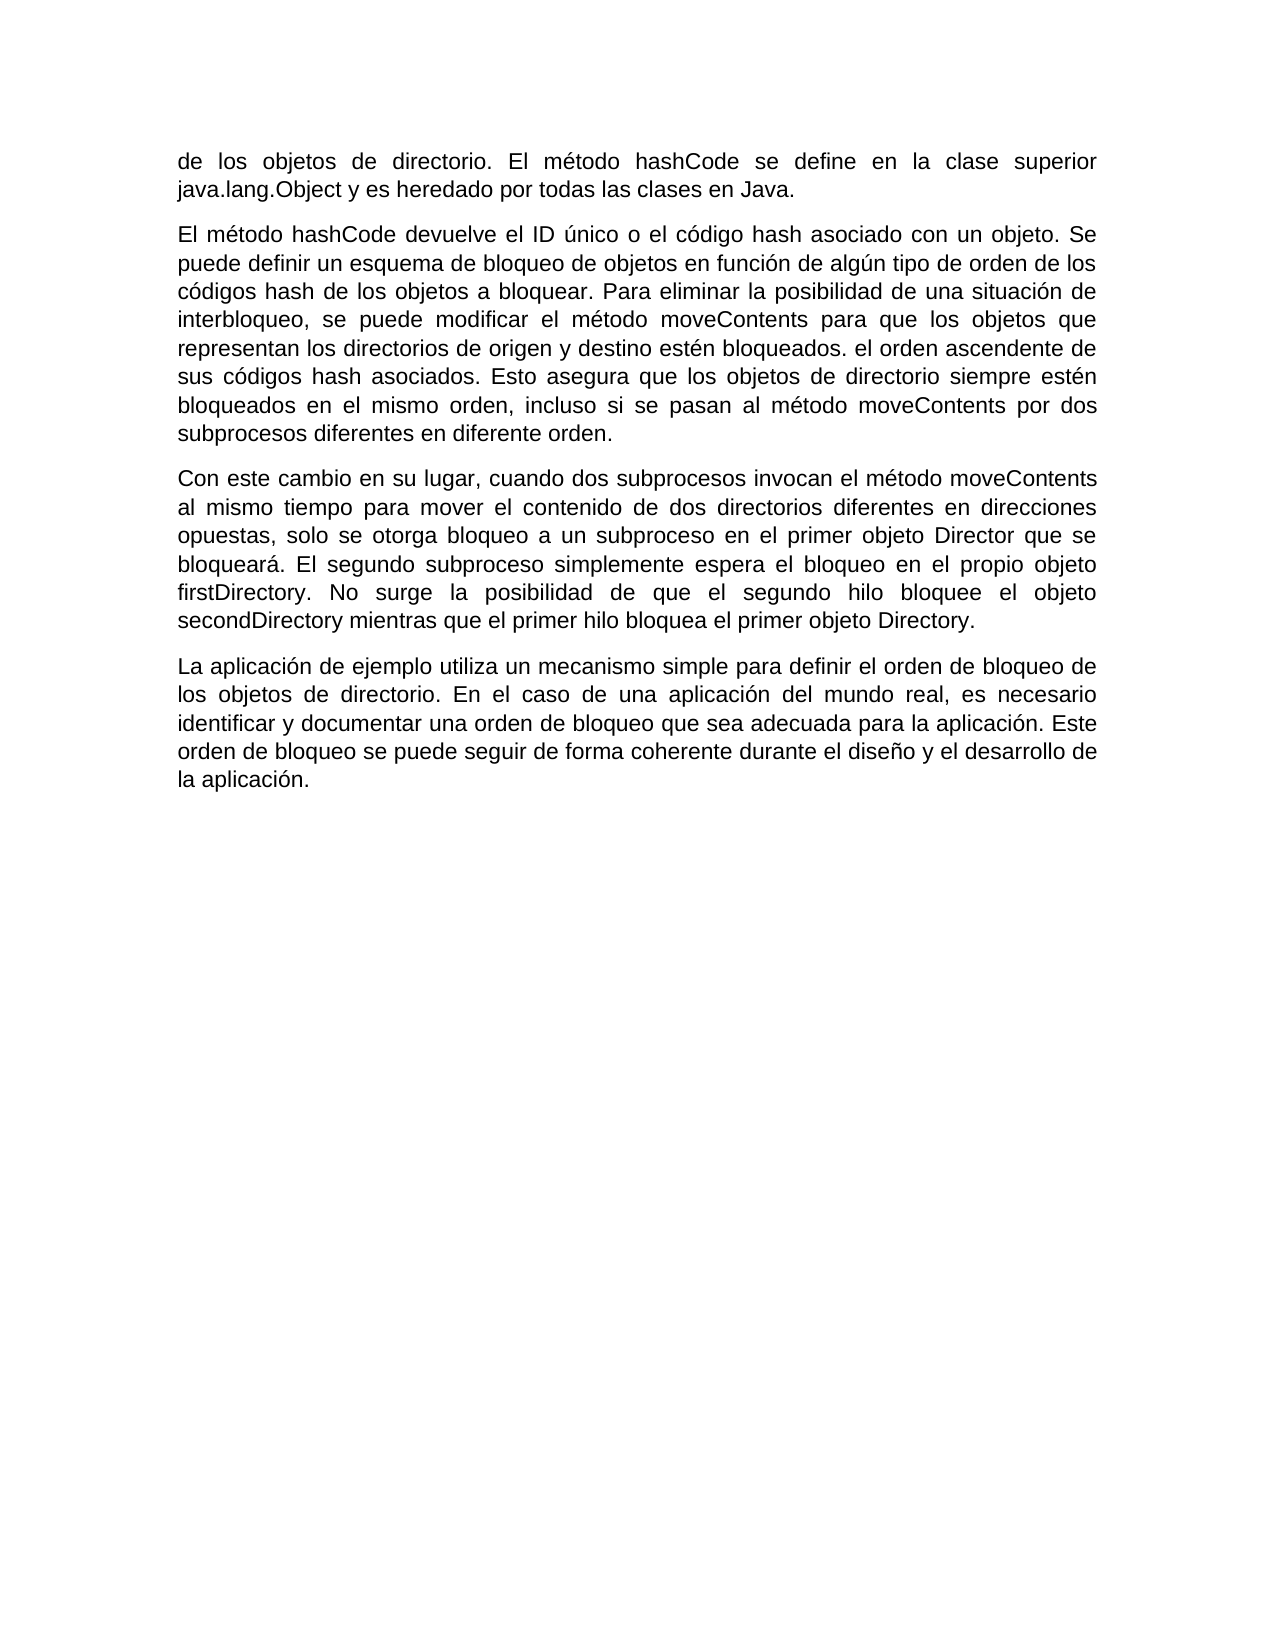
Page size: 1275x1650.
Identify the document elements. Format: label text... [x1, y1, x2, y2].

text Con este cambio en su lugar, cuando dos subprocesos invocan el método moveContents al mismo tiempo para mover el contenido de dos directorios diferentes en direcciones opuestas, solo se otorga bloqueo a un subproceso en el primer objeto Director que se bloqueará. El segundo subproceso simplemente espera el bloqueo en el propio objeto firstDirectory. No surge la posibilidad de que el segundo hilo bloquee el objeto secondDirectory mientras que el primer hilo bloquea el primer objeto Directory. [177, 465, 1098, 634]
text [177, 148, 1098, 202]
text La aplicación de ejemplo utiliza un mecanismo simple para definir el orden de bloqueo de los objetos de directorio. En el caso de una aplicación del mundo real, es necesario identificar y documentar una orden de bloqueo que sea adecuada para la aplicación. Este orden de bloqueo se puede seguir de forma coherente durante el diseño y el desarrollo de la aplicación. [177, 653, 1098, 793]
text El método hashCode devuelve el ID único o el código hash asociado con un objeto. Se puede definir un esquema de bloqueo de objetos en función de algún tipo de orden de los códigos hash de los objetos a bloquear. Para eliminar la posibilidad de una situación de interbloqueo, se puede modificar el método moveContents para que los objetos que representan los directorios de origen y destino estén bloqueados. el orden ascendente de sus códigos hash asociados. Esto asegura que los objetos de directorio siempre estén bloqueados en el mismo orden, incluso si se pasan al método moveContents por dos subprocesos diferentes en diferente orden. [177, 221, 1098, 447]
